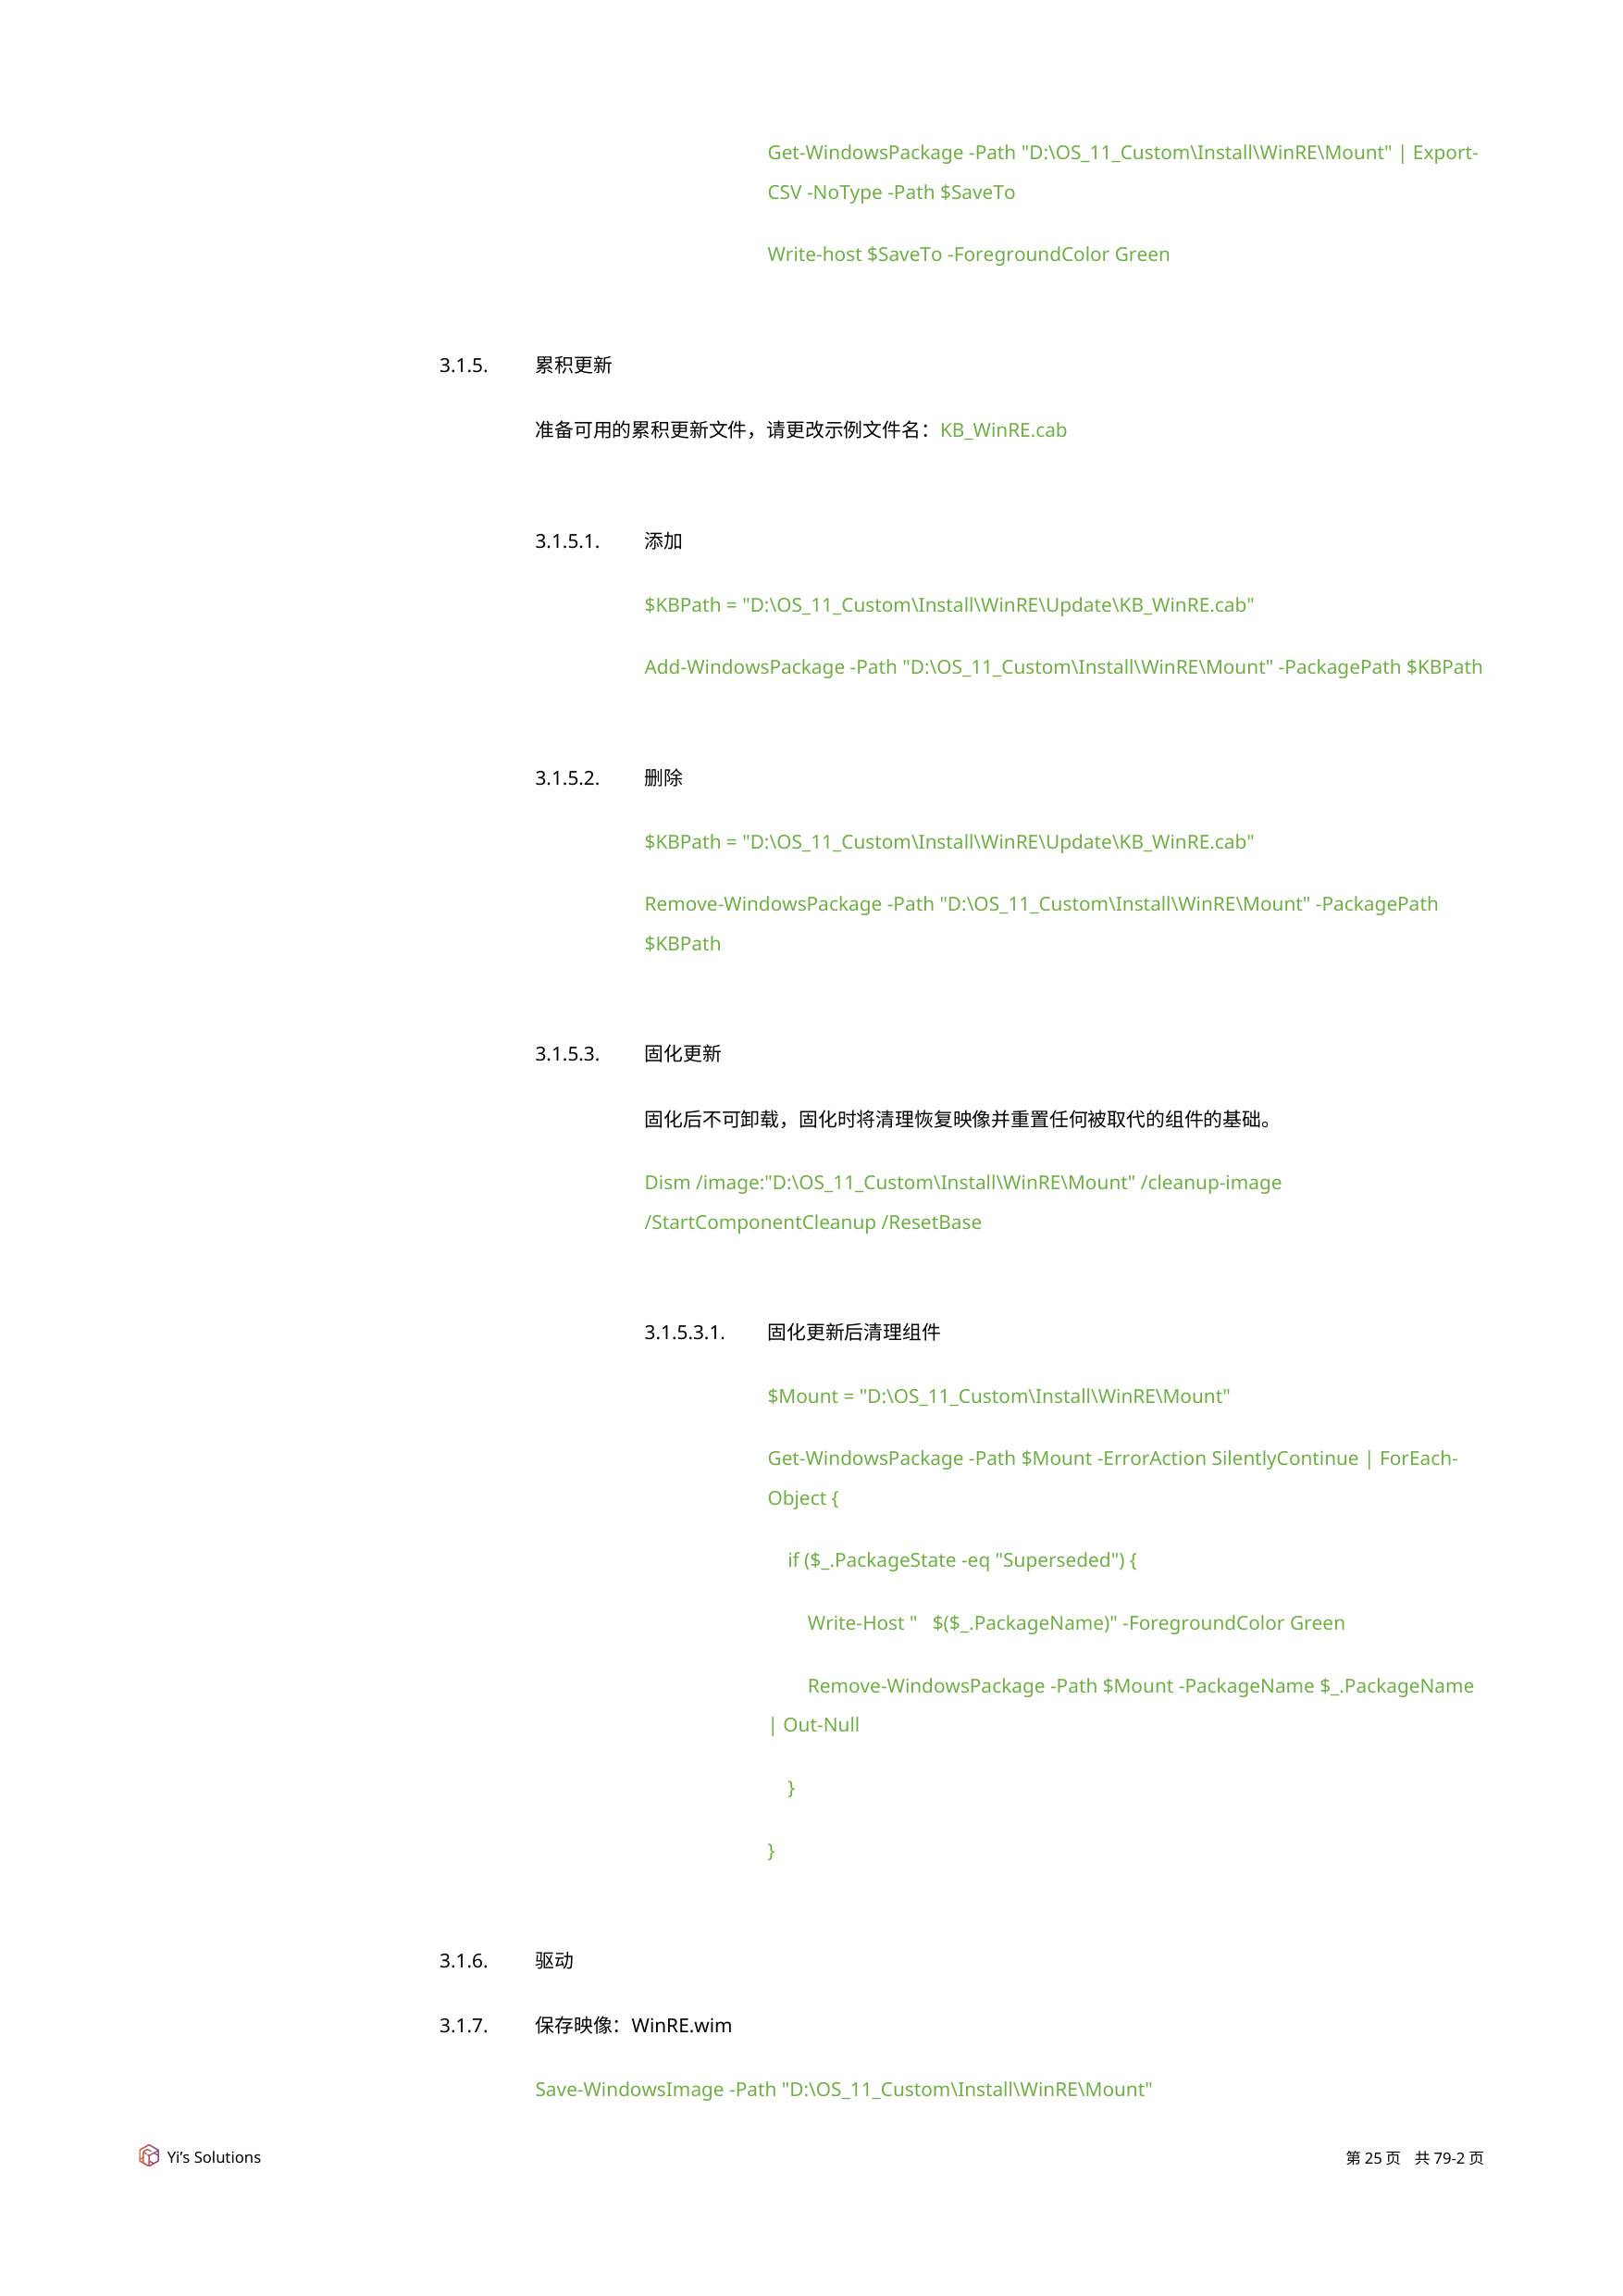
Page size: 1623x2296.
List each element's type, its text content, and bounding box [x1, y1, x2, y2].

subtitle 驱动 [440, 1945, 1484, 1974]
text $KBPath = "D:\OS_11_Custom\Install\WinRE\Update\KB_WinRE.cab" [644, 828, 1484, 854]
text Remove-WindowsPackage -Path "D:\OS_11_Custom\Install\WinRE\Mount" -PackagePath $KBPath [644, 890, 1484, 956]
subtitle 固化更新 [535, 1038, 1484, 1067]
subtitle 固化更新后清理组件 [644, 1317, 1484, 1346]
list Write-host $SaveTo -ForegroundColor Green [767, 241, 1484, 267]
text Write-Host " $($_.PackageName)" -ForegroundColor Green [767, 1609, 1484, 1636]
list Get-WindowsPackage -Path "D:\OS_11_Custom\Install\WinRE\Mount" | Export-CSV -NoType -Path $SaveTo [767, 139, 1484, 205]
list $KBPath = "D:\OS_11_Custom\Install\WinRE\Update\KB_WinRE.cab" [644, 591, 1484, 617]
text 固化后不可卸载，固化时将清理恢复映像并重置任何被取代的组件的基础。 [644, 1104, 1484, 1132]
text Save-WindowsImage -Path "D:\OS_11_Custom\Install\WinRE\Mount" [535, 2076, 1484, 2103]
text Remove-WindowsPackage -Path $Mount -PackageName $_.PackageName | Out-Null [767, 1672, 1484, 1738]
text 准备可用的累积更新文件，请更改示例文件名：KB_WinRE.cab [535, 415, 1484, 442]
text } [767, 1837, 1484, 1863]
text $Mount = "D:\OS_11_Custom\Install\WinRE\Mount" [767, 1383, 1484, 1409]
text Get-WindowsPackage -Path $Mount -ErrorAction SilentlyContinue | ForEach-Object { [767, 1445, 1484, 1510]
list Add-WindowsPackage -Path "D:\OS_11_Custom\Install\WinRE\Mount" -PackagePath $KBPath [644, 654, 1484, 680]
subtitle 删除 [535, 763, 1484, 790]
subtitle 保存映像：WinRE.wim [440, 2011, 1484, 2039]
text if ($_.PackageState -eq "Superseded") { [767, 1547, 1484, 1573]
text } [767, 1774, 1484, 1801]
text Dism /image:"D:\OS_11_Custom\Install\WinRE\Mount" /cleanup-image /StartComponentCleanup /ResetBase [644, 1169, 1484, 1235]
subtitle 添加 [535, 527, 1484, 554]
subtitle 累积更新 [440, 350, 1484, 378]
picture [139, 2144, 159, 2166]
